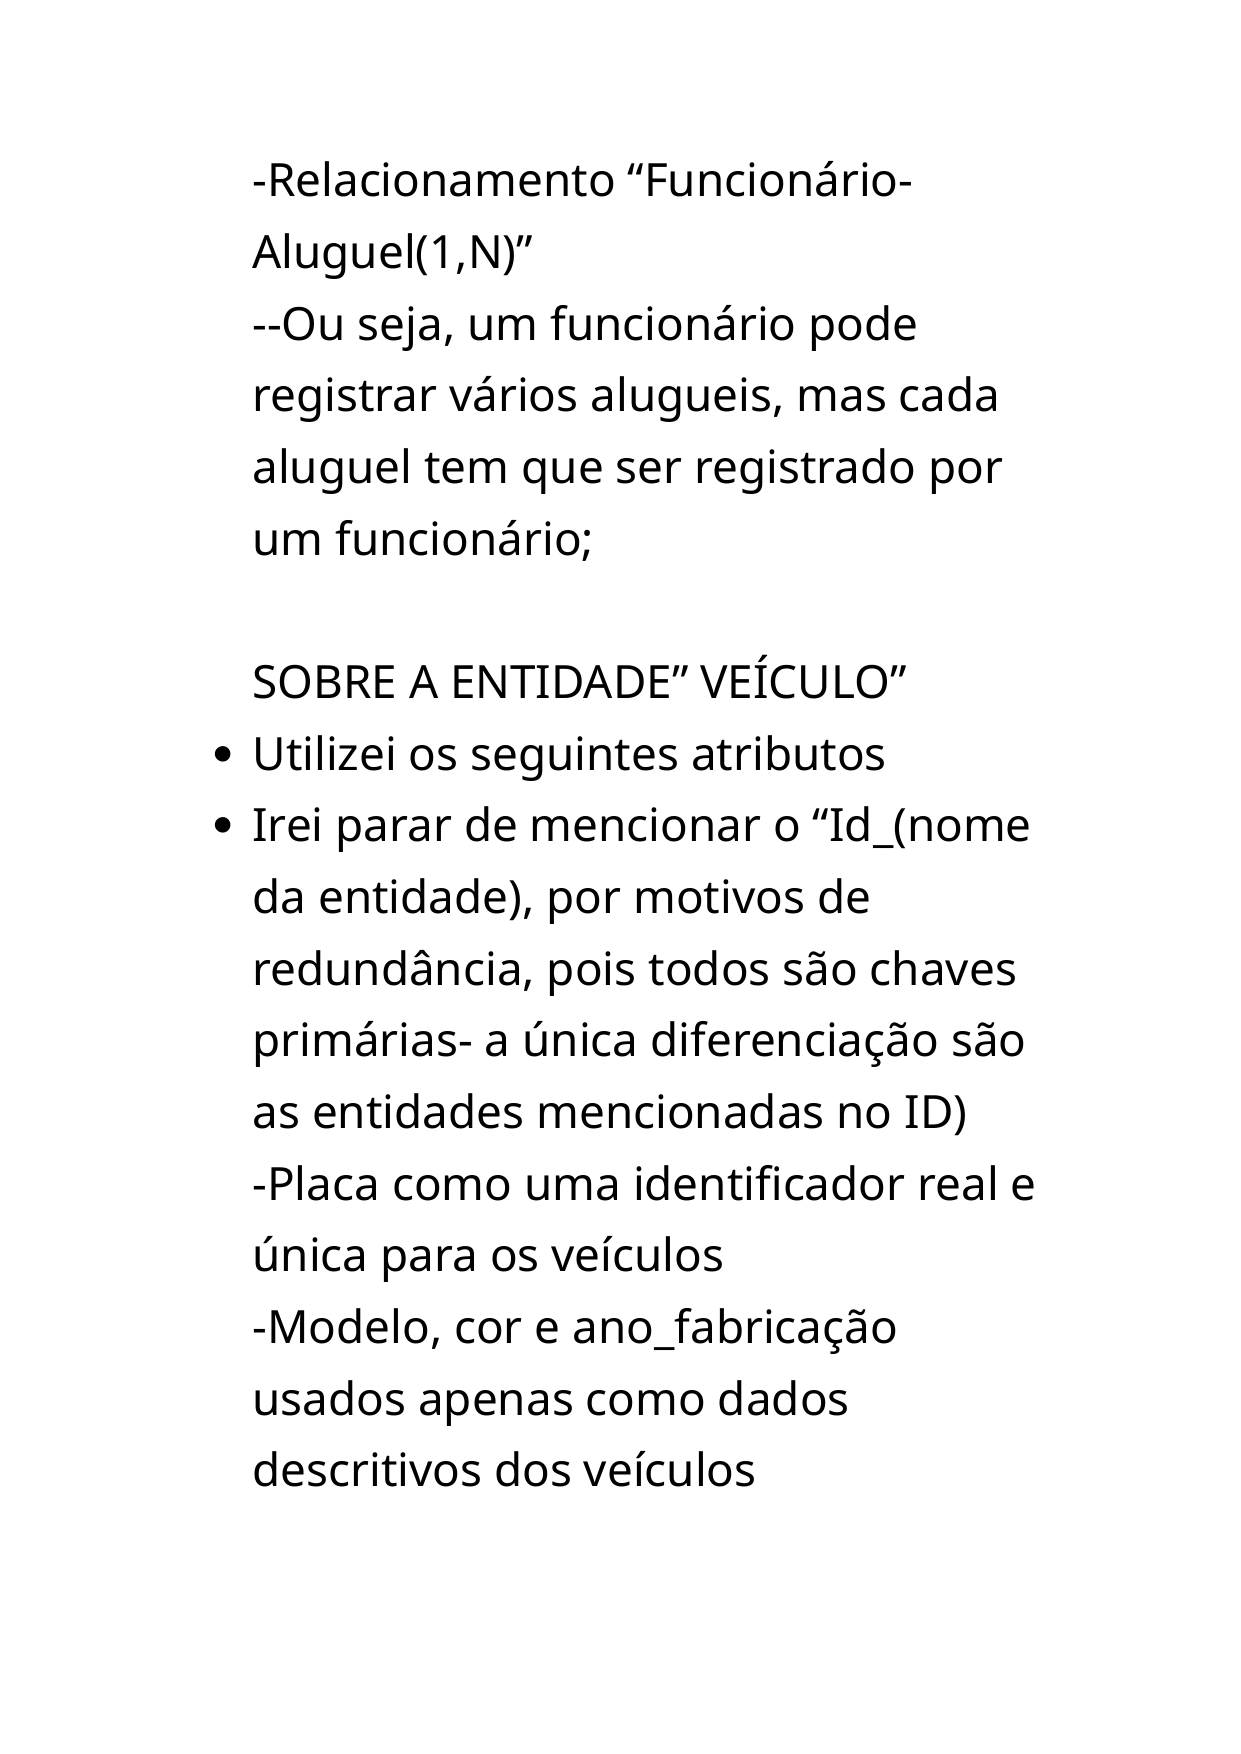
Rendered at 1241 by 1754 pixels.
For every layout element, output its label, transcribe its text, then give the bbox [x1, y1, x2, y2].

list -Modelo, cor e ano_fabricação usados apenas como dados descritivos dos veículos [252, 1294, 1063, 1500]
list Irei parar de mencionar o “Id_(nome da entidade), por motivos de redundância, pois todos são chaves primárias- a única diferenciação são as entidades mencionadas no ID) [215, 793, 1063, 1142]
list -Relacionamento “Funcionário-Aluguel(1,N)” [252, 148, 1063, 282]
list -Placa como uma identificador real e única para os veículos [252, 1151, 1063, 1285]
list Utilizei os seguintes atributos [215, 721, 1063, 783]
list --Ou seja, um funcionário pode registrar vários alugueis, mas cada aluguel tem que ser registrado por um funcionário; [252, 291, 1063, 568]
list SOBRE A ENTIDADE” VEÍCULO” [252, 649, 1063, 712]
